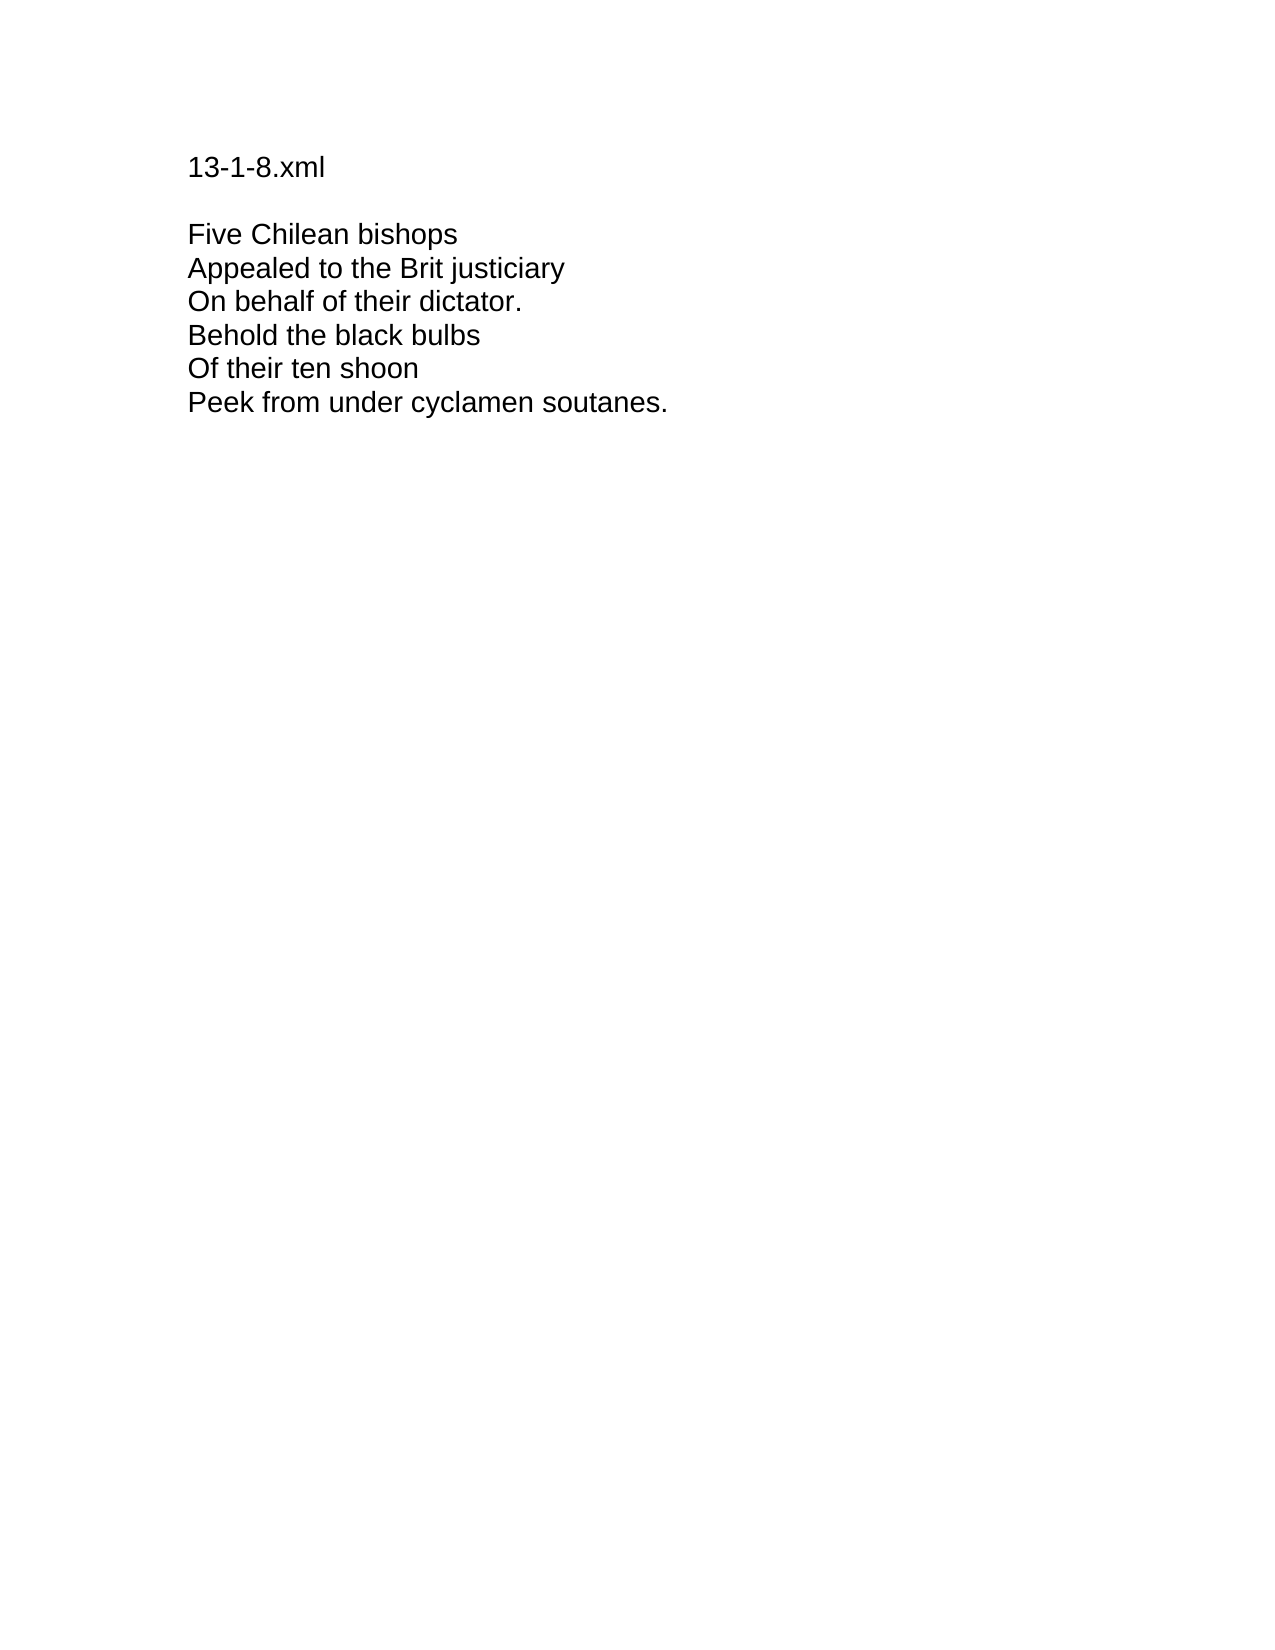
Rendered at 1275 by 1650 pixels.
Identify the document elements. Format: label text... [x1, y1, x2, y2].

text 13-1-8.xml Five Chilean bishops Appealed to the Brit justiciary On behalf of their dictator. Behold the black bulbs Of their ten shoon Peek from under cyclamen soutanes. [187, 150, 1087, 418]
